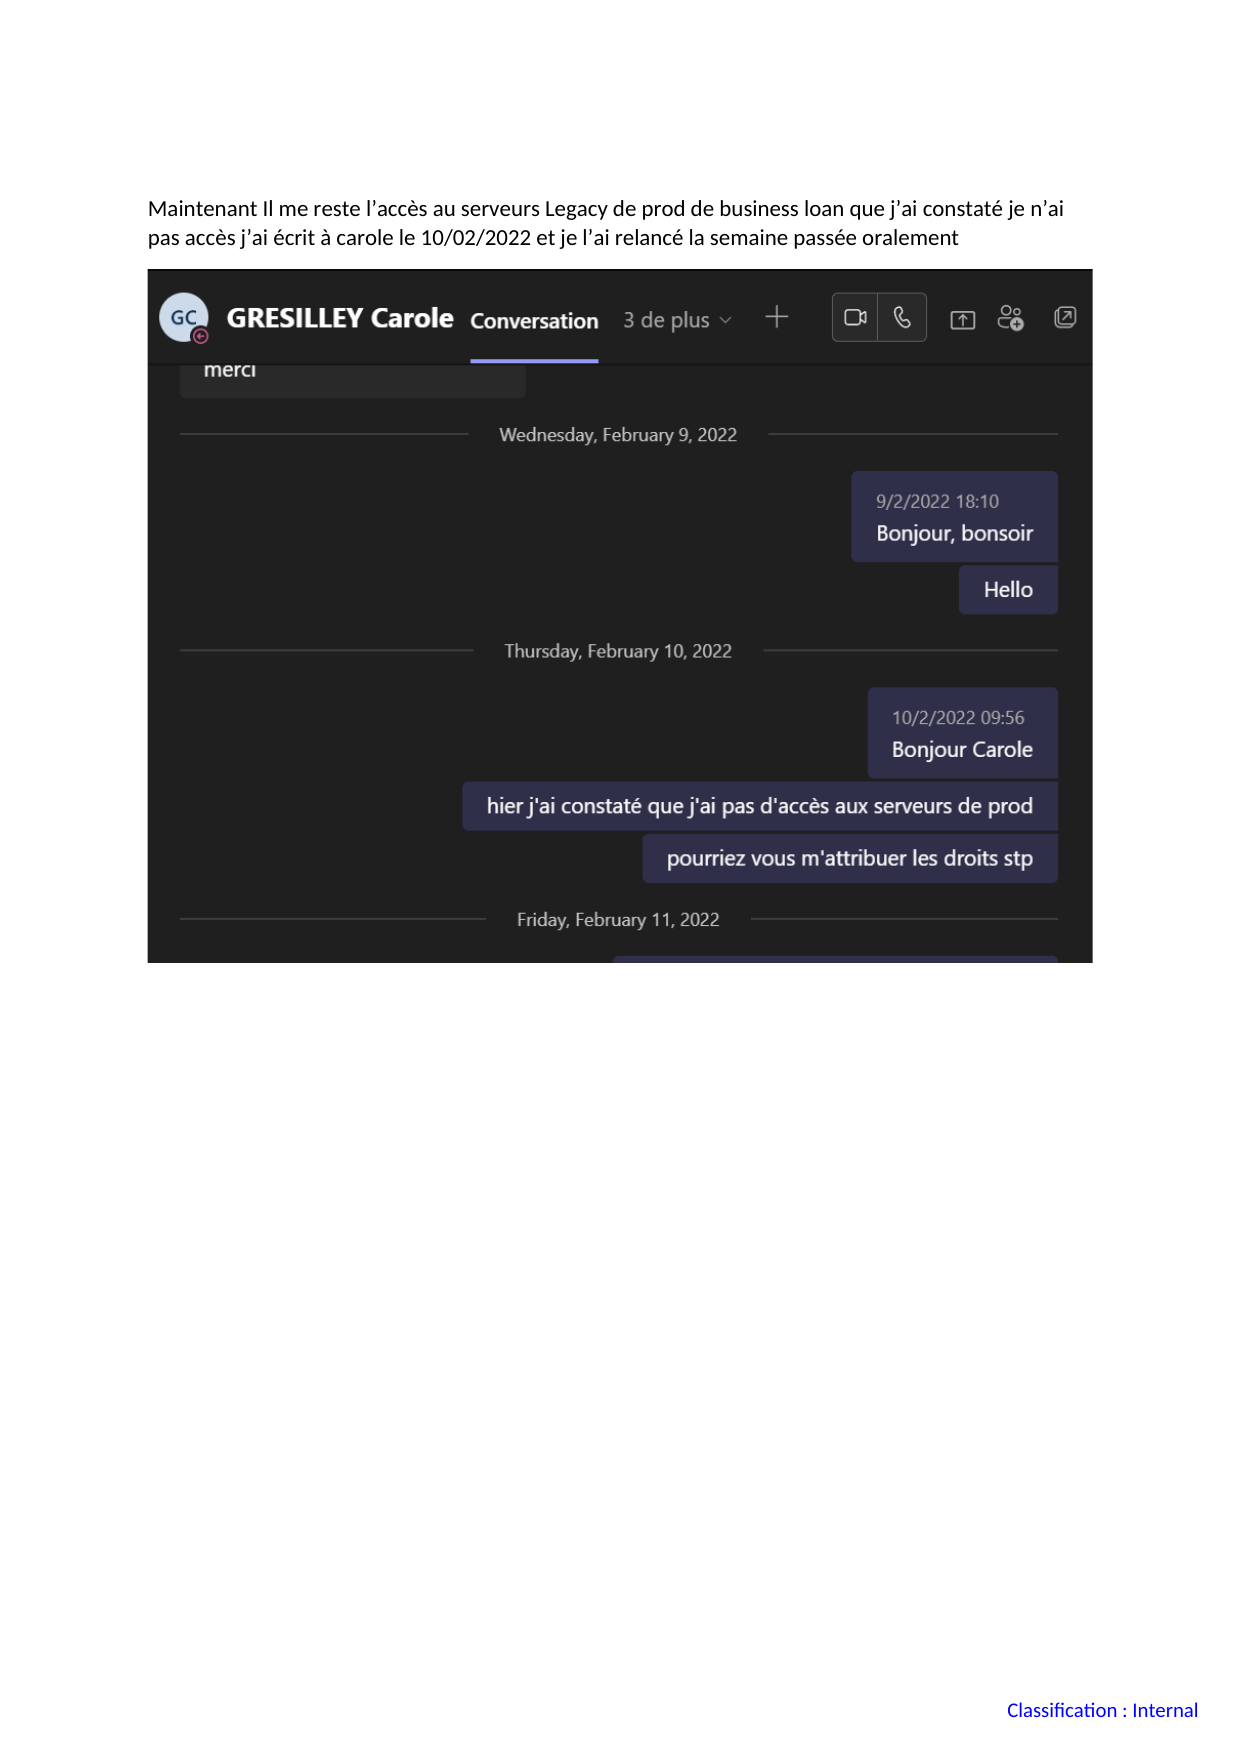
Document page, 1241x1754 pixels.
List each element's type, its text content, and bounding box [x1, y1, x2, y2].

text Maintenant Il me reste l’accès au serveurs Legacy de prod de business loan que j’ai constaté je n’ai pas accès j’ai écrit à carole le 10/02/2022 et je l’ai relancé la semaine passée oralement [148, 194, 1093, 251]
picture [147, 269, 1093, 963]
